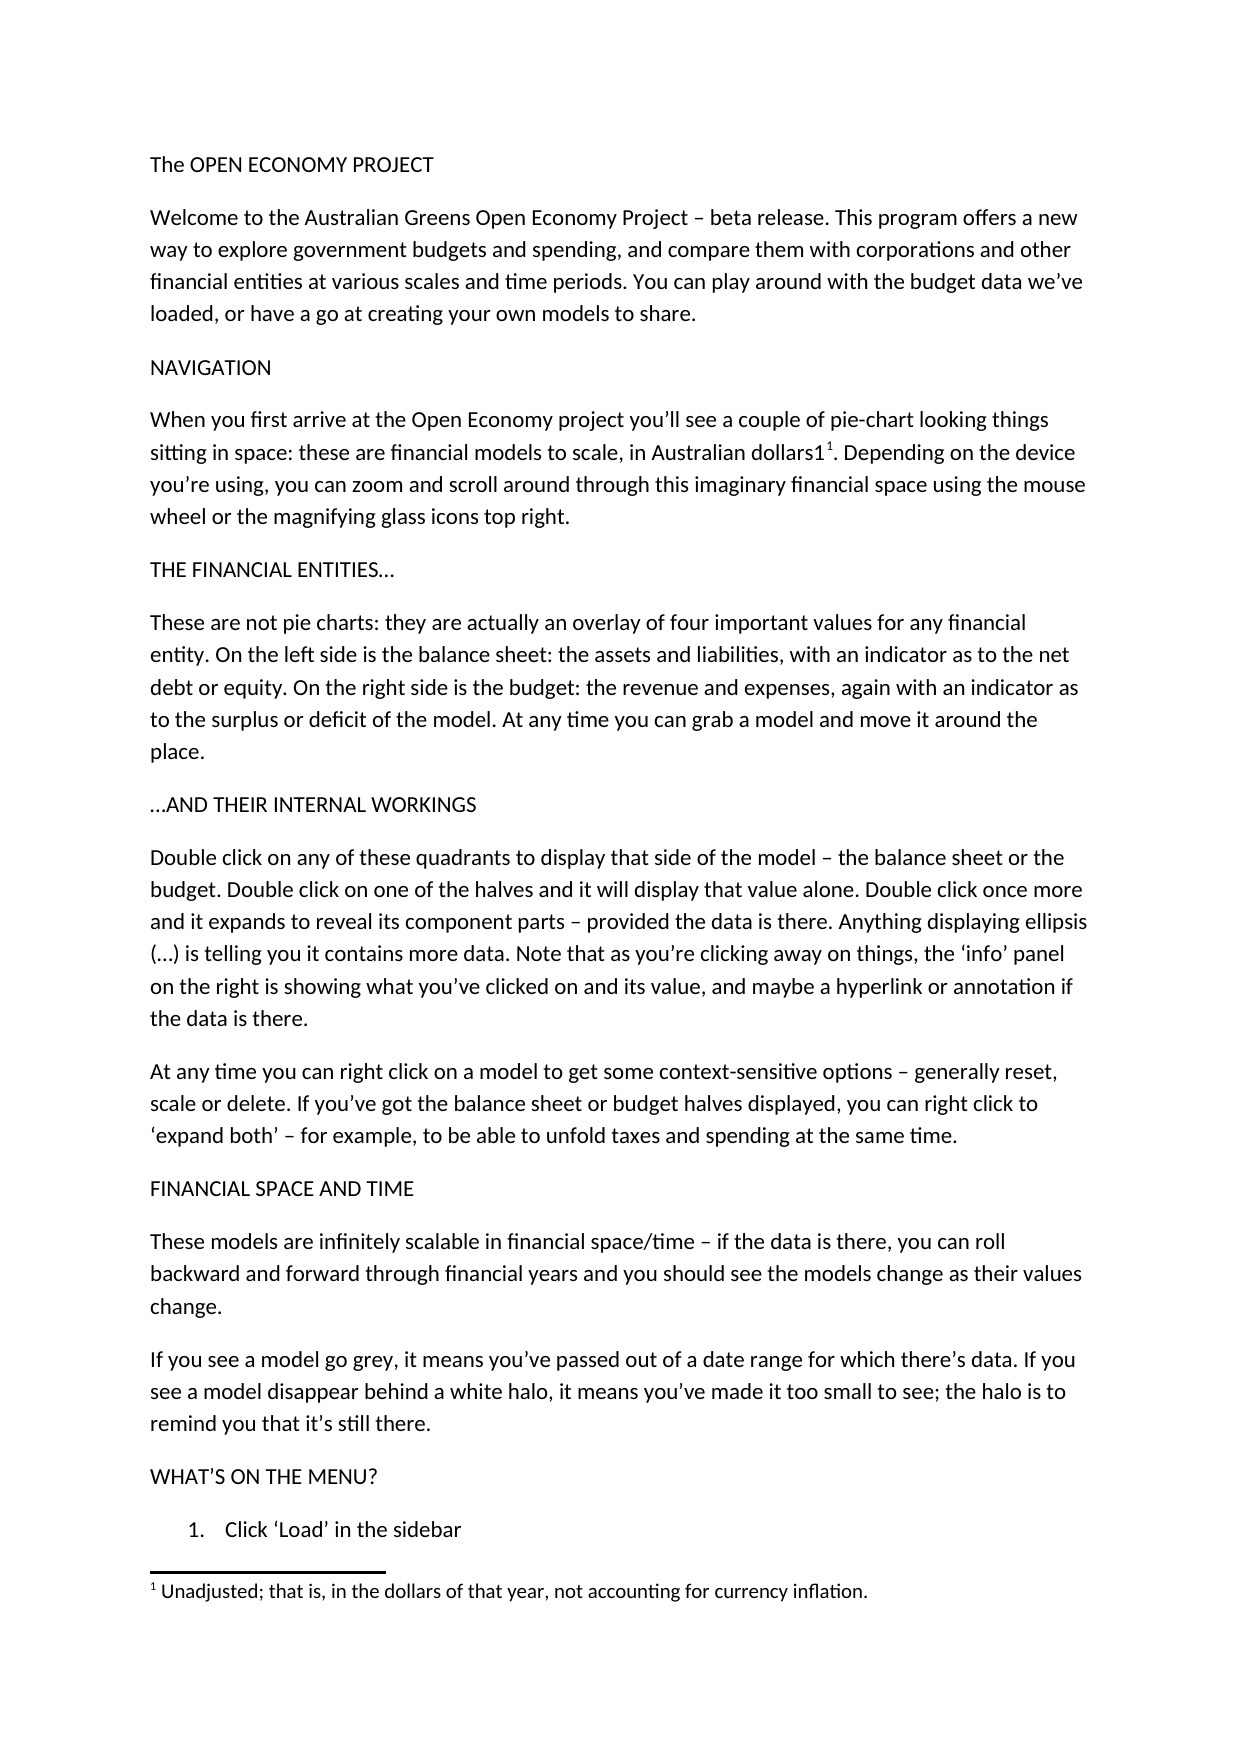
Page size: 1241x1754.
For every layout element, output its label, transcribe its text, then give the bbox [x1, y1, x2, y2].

text These are not pie charts: they are actually an overlay of four important values for any financial entity. On the left side is the balance sheet: the assets and liabilities, with an indicator as to the net debt or equity. On the right side is the budget: the revenue and expenses, again with an indicator as to the surplus or deficit of the model. At any time you can grab a model and move it around the place. [150, 608, 1090, 765]
text At any time you can right click on a model to get some context-sensitive options – generally reset, scale or delete. If you’ve got the balance sheet or budget halves displayed, you can right click to ‘expand both’ – for example, to be able to unfold taxes and spending at the same time. [150, 1057, 1090, 1149]
text …AND THEIR INTERNAL WORKINGS [150, 790, 1090, 818]
text FINANCIAL SPACE AND TIME [150, 1174, 1090, 1202]
text Double click on any of these quadrants to display that side of the model – the balance sheet or the budget. Double click on one of the halves and it will display that value alone. Double click once more and it expands to reveal its component parts – provided the data is there. Anything displaying ellipsis (…) is telling you it contains more data. Note that as you’re clicking away on things, the ‘info’ panel on the right is showing what you’ve clicked on and its value, and maybe a hyperlink or annotation if the data is there. [150, 843, 1090, 1032]
text The OPEN ECONOMY PROJECT [150, 150, 1090, 178]
text If you see a model go grey, it means you’ve passed out of a date range for which there’s data. If you see a model disappear behind a white halo, it means you’ve made it too small to see; the halo is to remind you that it’s still there. [150, 1345, 1090, 1437]
text THE FINANCIAL ENTITIES… [150, 555, 1090, 583]
text These models are infinitely scalable in financial space/time – if the data is there, you can roll backward and forward through financial years and you should see the models change as their values change. [150, 1227, 1090, 1320]
text NAVIGATION [150, 353, 1090, 381]
list Click ‘Load’ in the sidebar [187, 1515, 1090, 1543]
text When you first arrive at the Open Economy project you’ll see a couple of pie-chart looking things sitting in space: these are financial models to scale, in Australian dollars1. Depending on the device you’re using, you can zoom and scroll around through this imaginary financial space using the mouse wheel or the magnifying glass icons top right. [150, 406, 1090, 530]
text Welcome to the Australian Greens Open Economy Project – beta release. This program offers a new way to explore government budgets and spending, and compare them with corporations and other financial entities at various scales and time periods. You can play around with the budget data we’ve loaded, or have a go at creating your own models to share. [150, 203, 1090, 328]
text WHAT’S ON THE MENU? [150, 1462, 1090, 1490]
